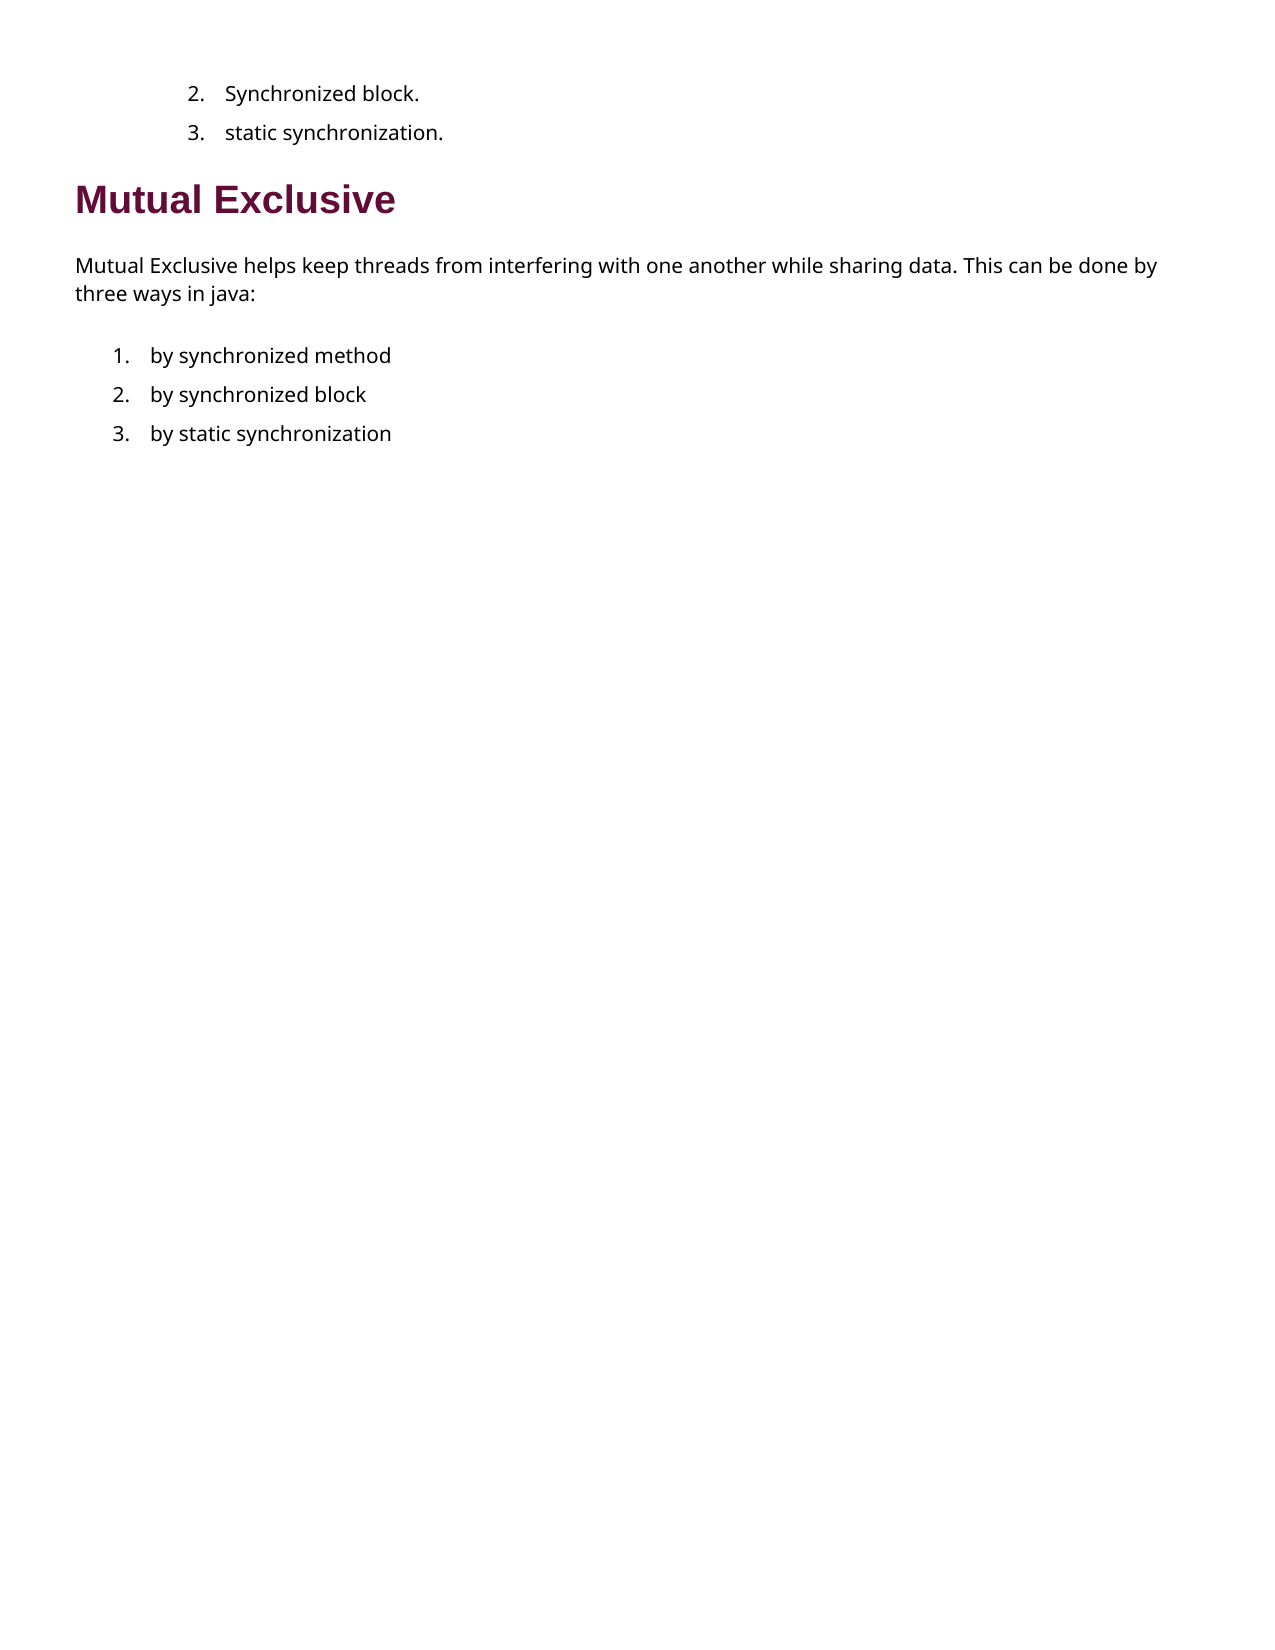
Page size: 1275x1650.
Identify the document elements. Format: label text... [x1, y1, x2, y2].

subtitle Mutual Exclusive [75, 176, 1200, 222]
text Mutual Exclusive helps keep threads from interfering with one another while sharing data. This can be done by three ways in java: [75, 251, 1200, 308]
list Synchronized block. [187, 75, 1200, 108]
list static synchronization. [187, 114, 1200, 147]
list by static synchronization [112, 415, 1200, 448]
list by synchronized block [112, 376, 1200, 409]
list by synchronized method [112, 337, 1200, 370]
